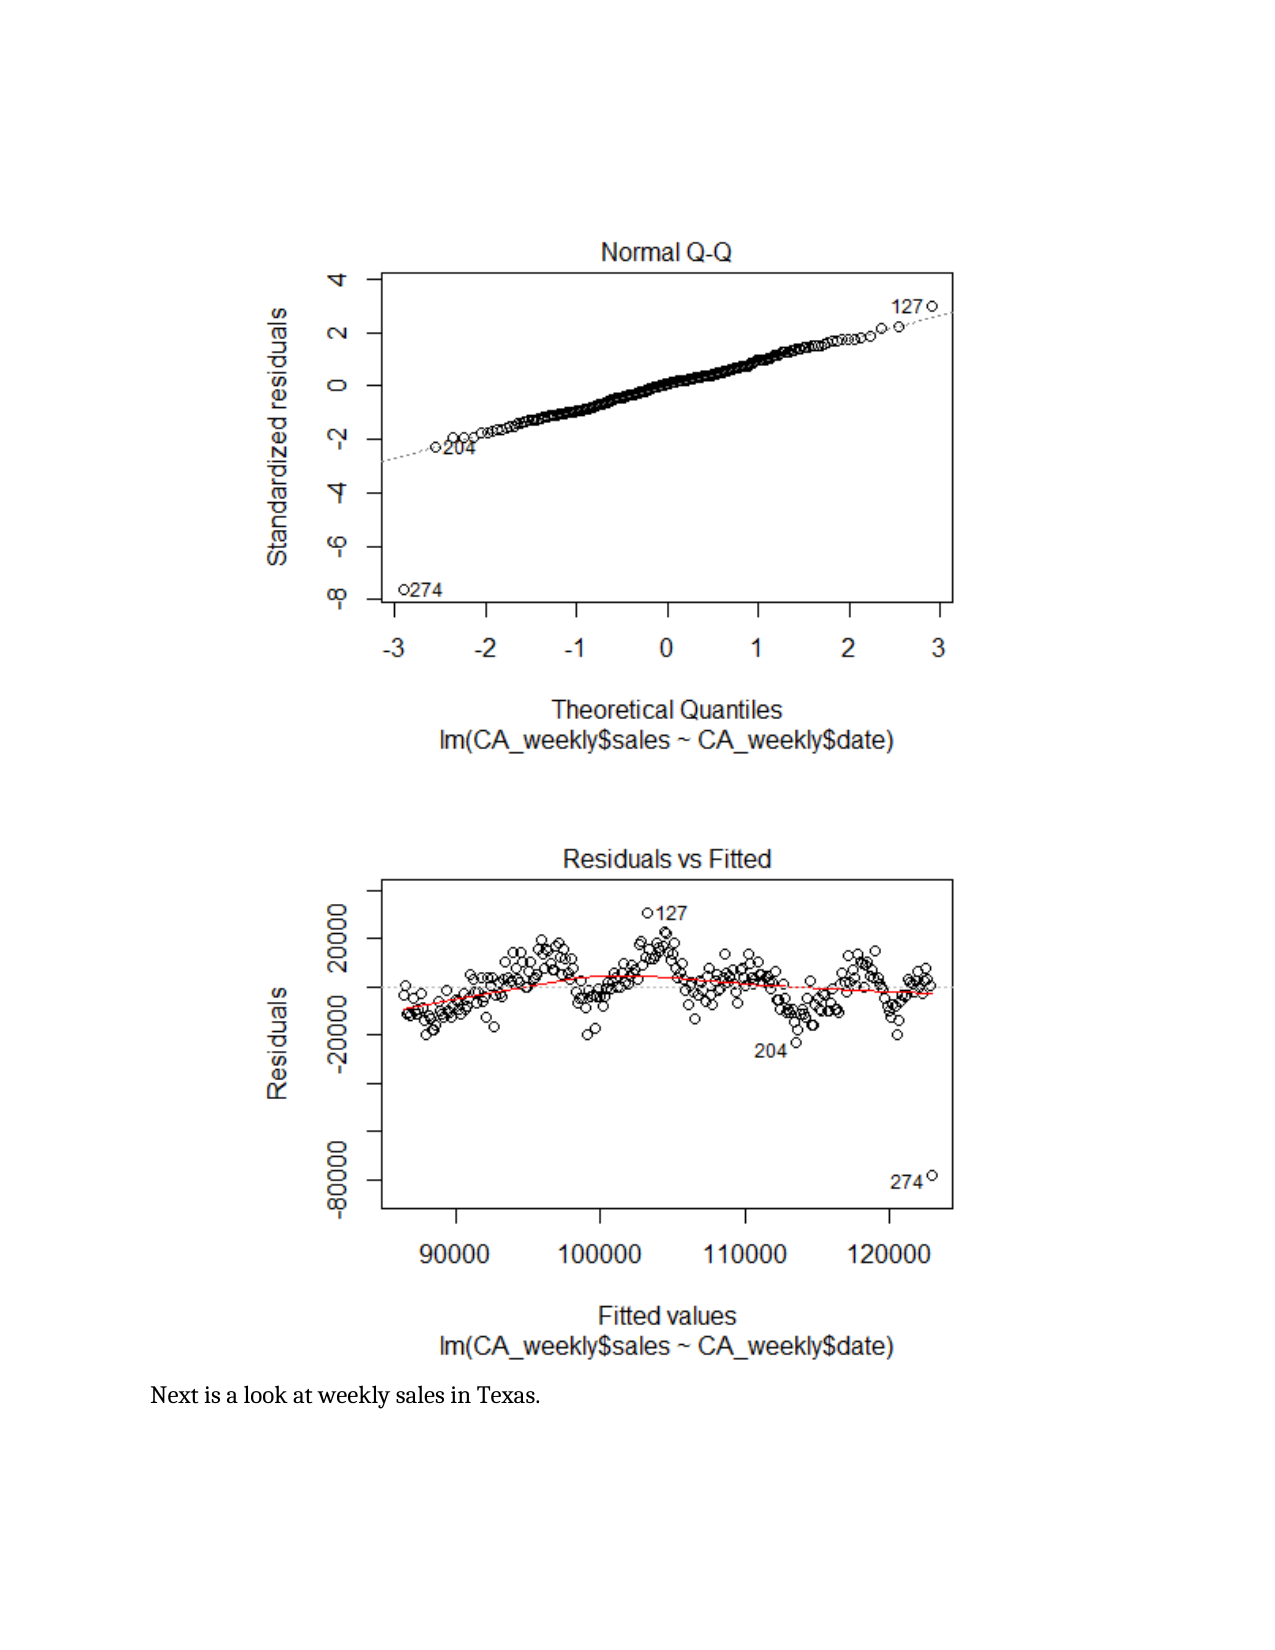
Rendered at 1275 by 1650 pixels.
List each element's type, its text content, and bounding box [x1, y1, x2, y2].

picture [258, 150, 1017, 1363]
text Next is a look at weekly sales in Texas. [150, 1381, 1125, 1410]
